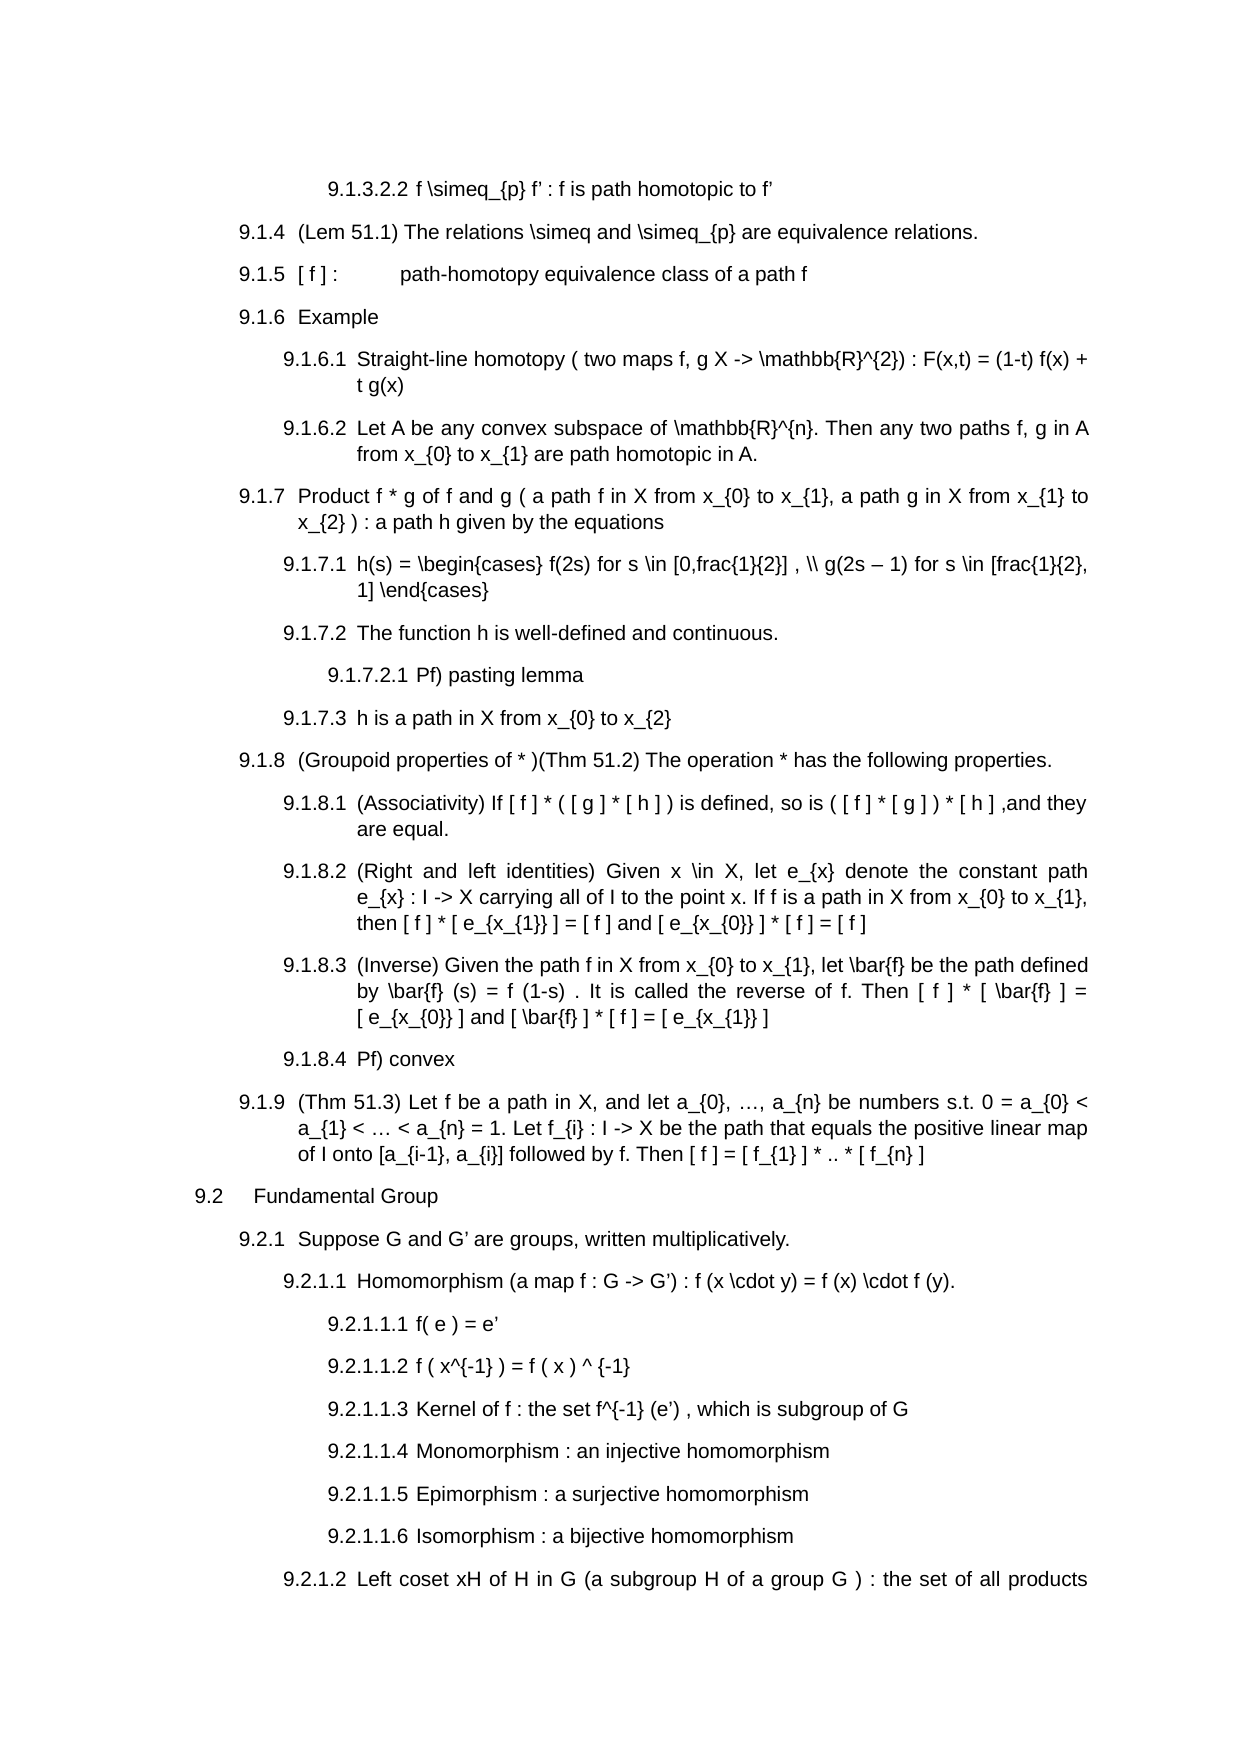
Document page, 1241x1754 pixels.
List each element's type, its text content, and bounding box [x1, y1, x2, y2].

list f ( x^{-1} ) = f ( x ) ^ {-1} [327, 1354, 1090, 1378]
list (Thm 51.3) Let f be a path in X, and let a_{0}, …, a_{n} be numbers s.t. 0 = a_{0} < a_{1} < … < a_{n} = 1. Let f_{i} : I -> X be the path that equals the positive linear map of I onto [a_{i-1}, a_{i}] followed by f. Then [ f ] = [ f_{1} ] * .. * [ f_{n} ] [239, 1090, 1090, 1165]
list f \simeq_{p} f’ : f is path homotopic to f’ [327, 177, 1090, 201]
list Pf) convex [283, 1047, 1090, 1071]
list Pf) pasting lemma [327, 663, 1090, 687]
list Kernel of f : the set f^{-1} (e’) , which is subgroup of G [327, 1396, 1090, 1420]
list Fundamental Group [194, 1184, 1090, 1208]
list (Associativity) If [ f ] * ( [ g ] * [ h ] ) is defined, so is ( [ f ] * [ g ] ) * [ h ] ,and they are equal. [283, 791, 1090, 840]
list Straight-line homotopy ( two maps f, g X -> \mathbb{R}^{2}) : F(x,t) = (1-t) f(x) + t g(x) [283, 347, 1090, 397]
list Epimorphism : a surjective homomorphism [327, 1481, 1090, 1505]
list (Inverse) Given the path f in X from x_{0} to x_{1}, let \bar{f} be the path defined by \bar{f} (s) = f (1-s) . It is called the reverse of f. Then [ f ] * [ \bar{f} ] = [ e_{x_{0}} ] and [ \bar{f} ] * [ f ] = [ e_{x_{1}} ] [283, 953, 1090, 1029]
list (Right and left identities) Given x \in X, let e_{x} denote the constant path e_{x} : I -> X carrying all of I to the point x. If f is a path in X from x_{0} to x_{1}, then [ f ] * [ e_{x_{1}} ] = [ f ] and [ e_{x_{0}} ] * [ f ] = [ f ] [283, 859, 1090, 934]
list Homomorphism (a map f : G -> G’) : f (x \cdot y) = f (x) \cdot f (y). [283, 1269, 1090, 1293]
list (Lem 51.1) The relations \simeq and \simeq_{p} are equivalence relations. [239, 220, 1090, 244]
list Monomorphism : an injective homomorphism [327, 1439, 1090, 1463]
list Isomorphism : a bijective homomorphism [327, 1524, 1090, 1548]
list h is a path in X from x_{0} to x_{2} [283, 706, 1090, 729]
list [ f ] : path-homotopy equivalence class of a path f [239, 262, 1090, 286]
list Example [239, 305, 1090, 329]
list (Groupoid properties of * )(Thm 51.2) The operation * has the following properties. [239, 748, 1090, 772]
list Product f * g of f and g ( a path f in X from x_{0} to x_{1}, a path g in X from x_{1} to x_{2} ) : a path h given by the equations [239, 484, 1090, 534]
list Suppose G and G’ are groups, written multiplicatively. [239, 1226, 1090, 1250]
list h(s) = \begin{cases} f(2s) for s \in [0,frac{1}{2}] , \\ g(2s – 1) for s \in [frac{1}{2}, 1] \end{cases} [283, 552, 1090, 602]
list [283, 1566, 1090, 1590]
list Let A be any convex subspace of \mathbb{R}^{n}. Then any two paths f, g in A from x_{0} to x_{1} are path homotopic in A. [283, 416, 1090, 465]
list f( e ) = e’ [327, 1311, 1090, 1335]
list The function h is well-defined and continuous. [283, 621, 1090, 644]
